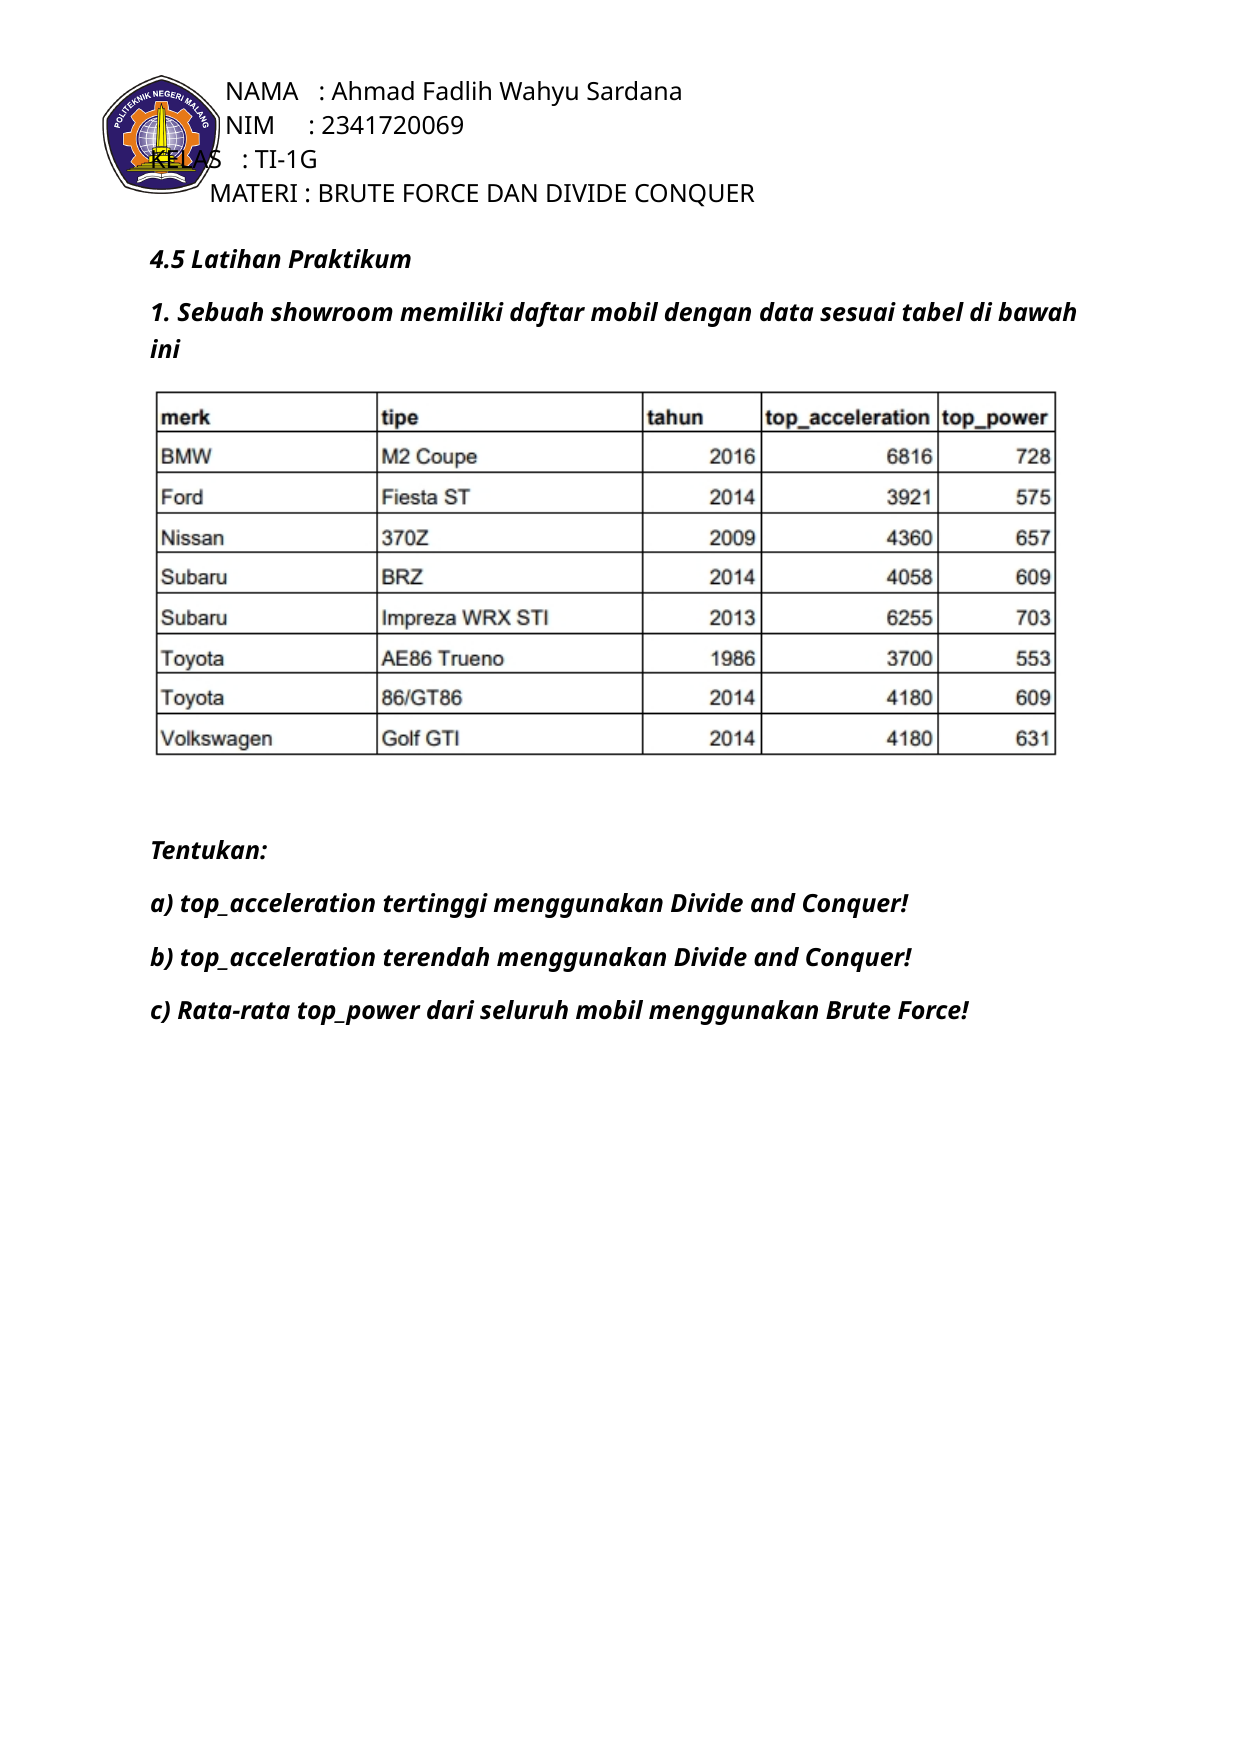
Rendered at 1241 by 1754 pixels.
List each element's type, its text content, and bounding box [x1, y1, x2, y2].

picture [102, 75, 220, 194]
text b) top_acceleration terendah menggunakan Divide and Conquer! [150, 939, 1090, 973]
text 4.5 Latihan Praktikum [150, 241, 1090, 275]
picture [150, 385, 1061, 760]
picture [212, 152, 220, 160]
text Tentukan: [150, 833, 1090, 867]
text a) top_acceleration tertinggi menggunakan Divide and Conquer! [150, 886, 1090, 920]
text c) Rata-rata top_power dari seluruh mobil menggunakan Brute Force! [150, 993, 1090, 1027]
text 1. Sebuah showroom memiliki daftar mobil dengan data sesuai tabel di bawah ini [150, 295, 1090, 366]
